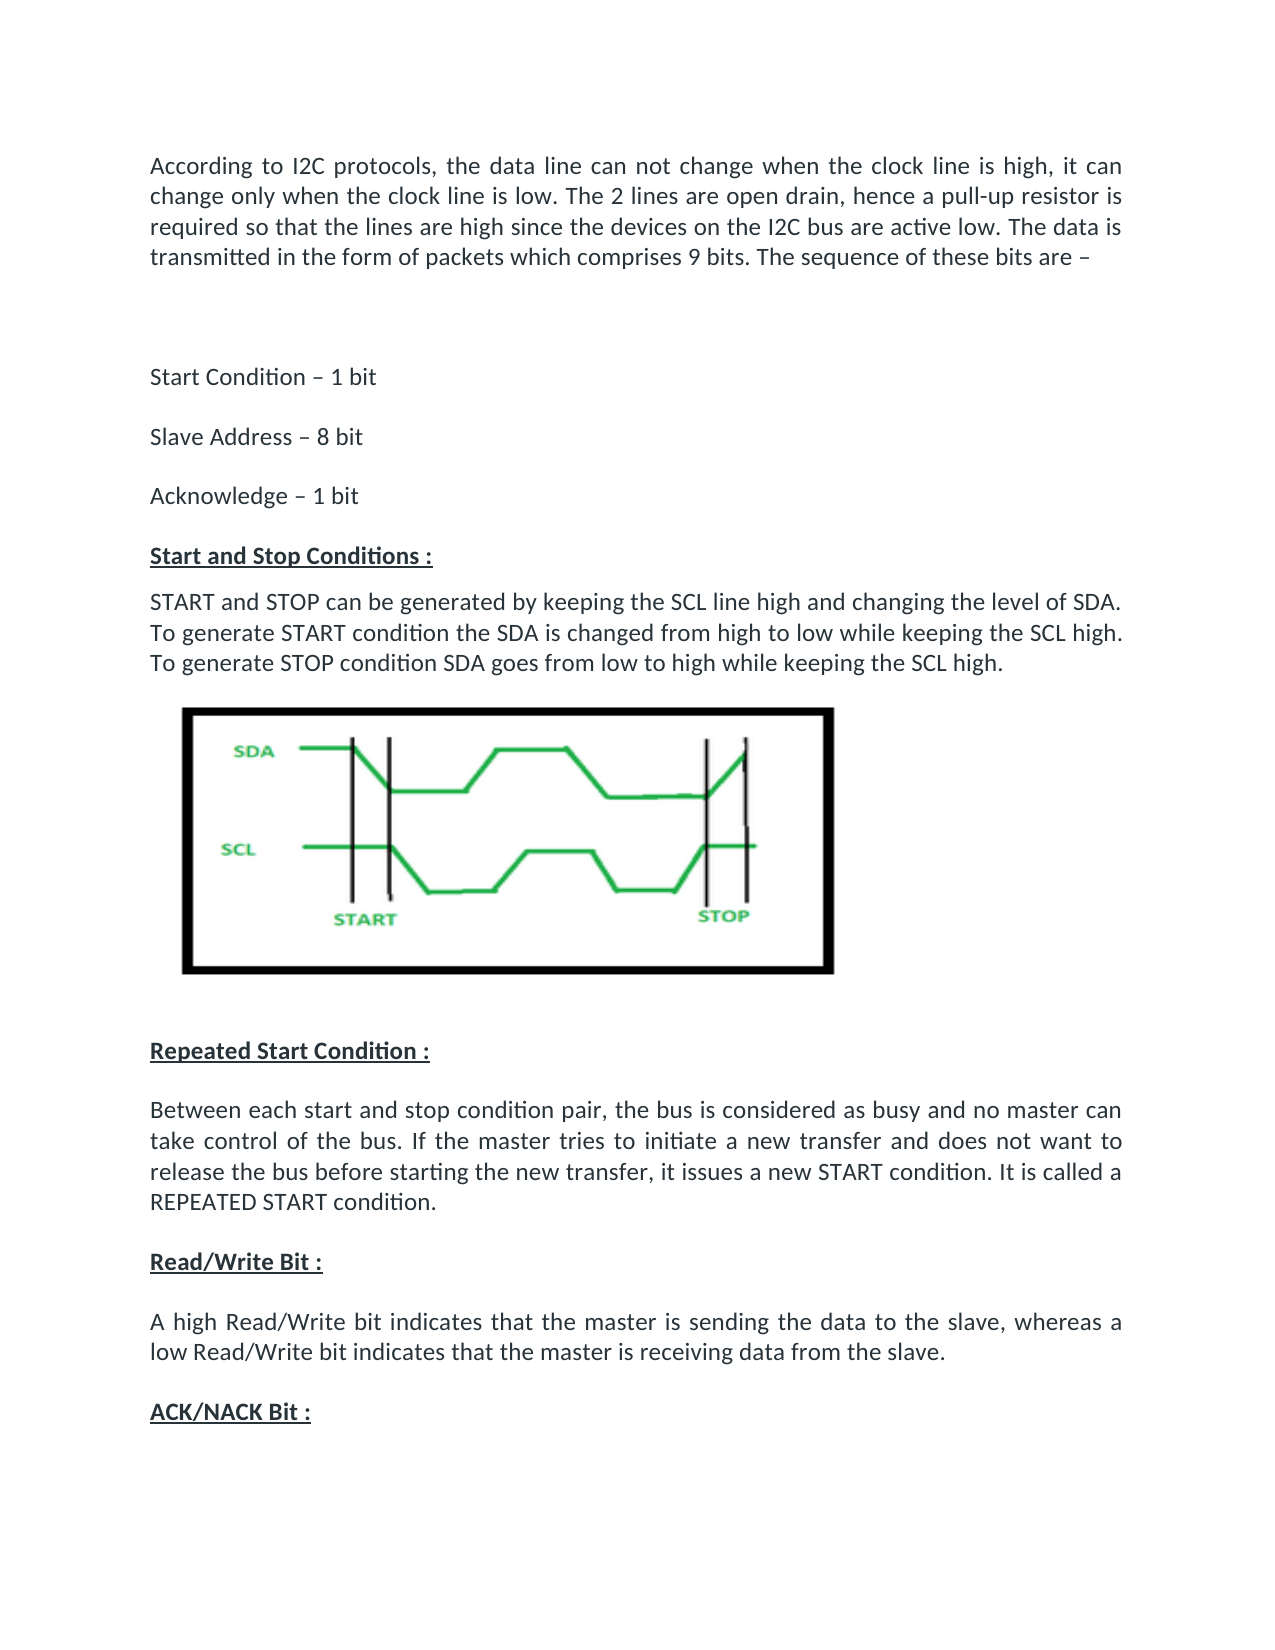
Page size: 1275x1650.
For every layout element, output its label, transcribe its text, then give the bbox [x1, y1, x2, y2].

text Between each start and stop condition pair, the bus is considered as busy and no master can take control of the bus. If the master tries to initiate a new transfer and does not want to release the bus before starting the new transfer, it issues a new START condition. It is called a REPEATED START condition. [150, 1095, 1125, 1217]
text According to I2C protocols, the data line can not change when the clock line is high, it can change only when the clock line is low. The 2 lines are open drain, hence a pull-up resistor is required so that the lines are high since the devices on the I2C bus are active low. The data is transmitted in the form of packets which comprises 9 bits. The sequence of these bits are – [150, 150, 1125, 272]
text ACK/NACK Bit : [150, 1396, 1125, 1426]
text Acknowledge – 1 bit [150, 480, 1125, 511]
text A high Read/Write bit indicates that the master is sending the data to the slave, whereas a low Read/Write bit indicates that the master is receiving data from the slave. [150, 1306, 1125, 1367]
text Read/Write Bit : [150, 1246, 1125, 1276]
text Start and Stop Conditions : [150, 540, 1125, 571]
text Start Condition – 1 bit [150, 361, 1125, 391]
text Repeated Start Condition : [150, 1035, 1125, 1066]
text START and STOP can be generated by keeping the SCL line high and changing the level of SDA. To generate START condition the SDA is changed from high to low while keeping the SCL high. To generate STOP condition SDA goes from low to high while keeping the SCL high. [150, 586, 1125, 678]
picture [150, 693, 863, 1006]
text Slave Address – 8 bit [150, 421, 1125, 451]
